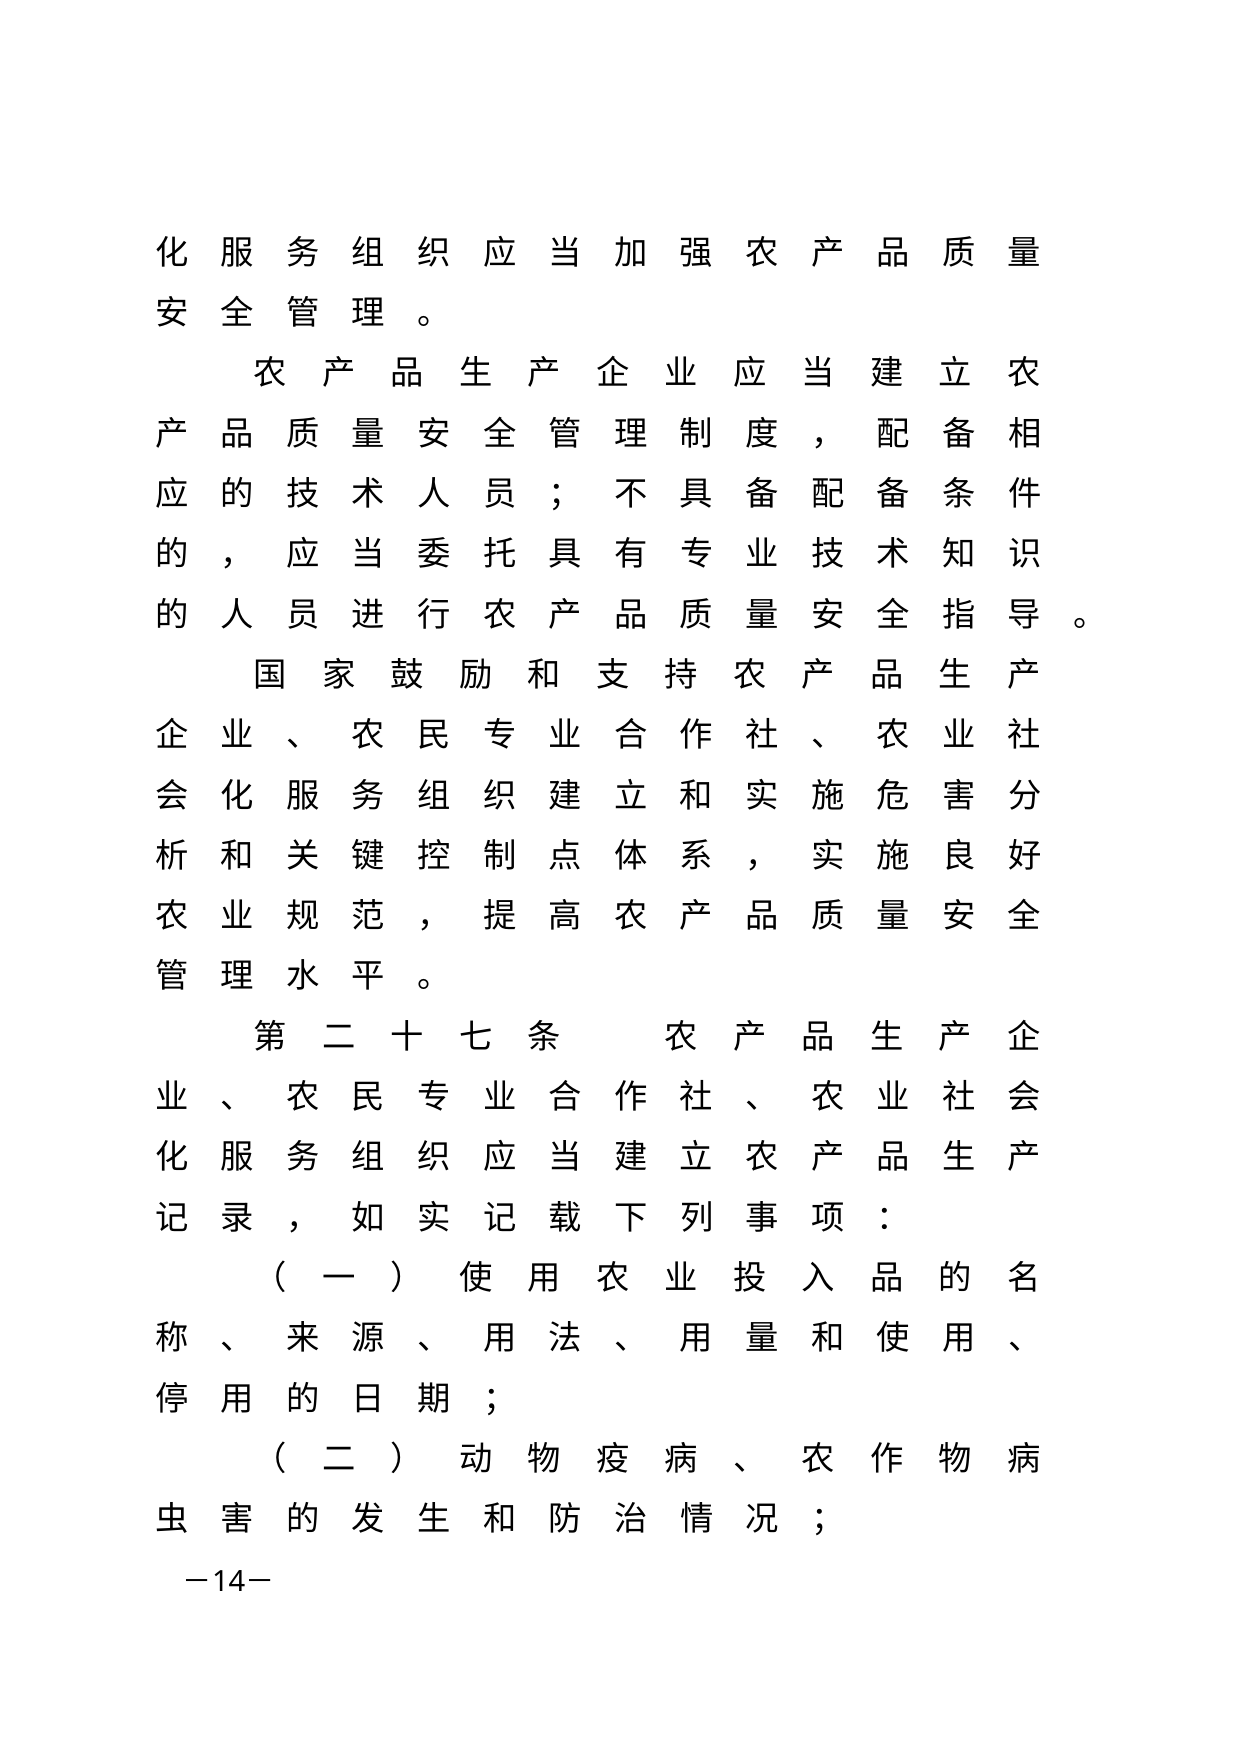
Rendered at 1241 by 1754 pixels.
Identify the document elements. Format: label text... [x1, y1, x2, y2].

text 国家鼓励和支持农产品生产企业、农民专业合作社、农业社会化服务组织建立和实施危害分析和关键控制点体系，实施良好农业规范，提高农产品质量安全管理水平。 [155, 642, 1073, 1003]
text （二）动物疫病、农作物病虫害的发生和防治情况； [155, 1426, 1073, 1546]
text （一）使用农业投入品的名称、来源、用法、用量和使用、停用的日期； [155, 1245, 1073, 1426]
text 第二十七条 农产品生产企业、农民专业合作社、农业社会化服务组织应当建立农产品生产记录，如实记载下列事项： [155, 1003, 1073, 1245]
text 农产品生产企业应当建立农产品质量安全管理制度，配备相应的技术人员；不具备配备条件的，应当委托具有专业技术知识的人员进行农产品质量安全指导。 [155, 340, 1073, 642]
text 第二十六条 农产品生产企业、农民专业合作社、农业社会化服务组织应当加强农产品质量安全管理。 [155, 219, 1073, 340]
